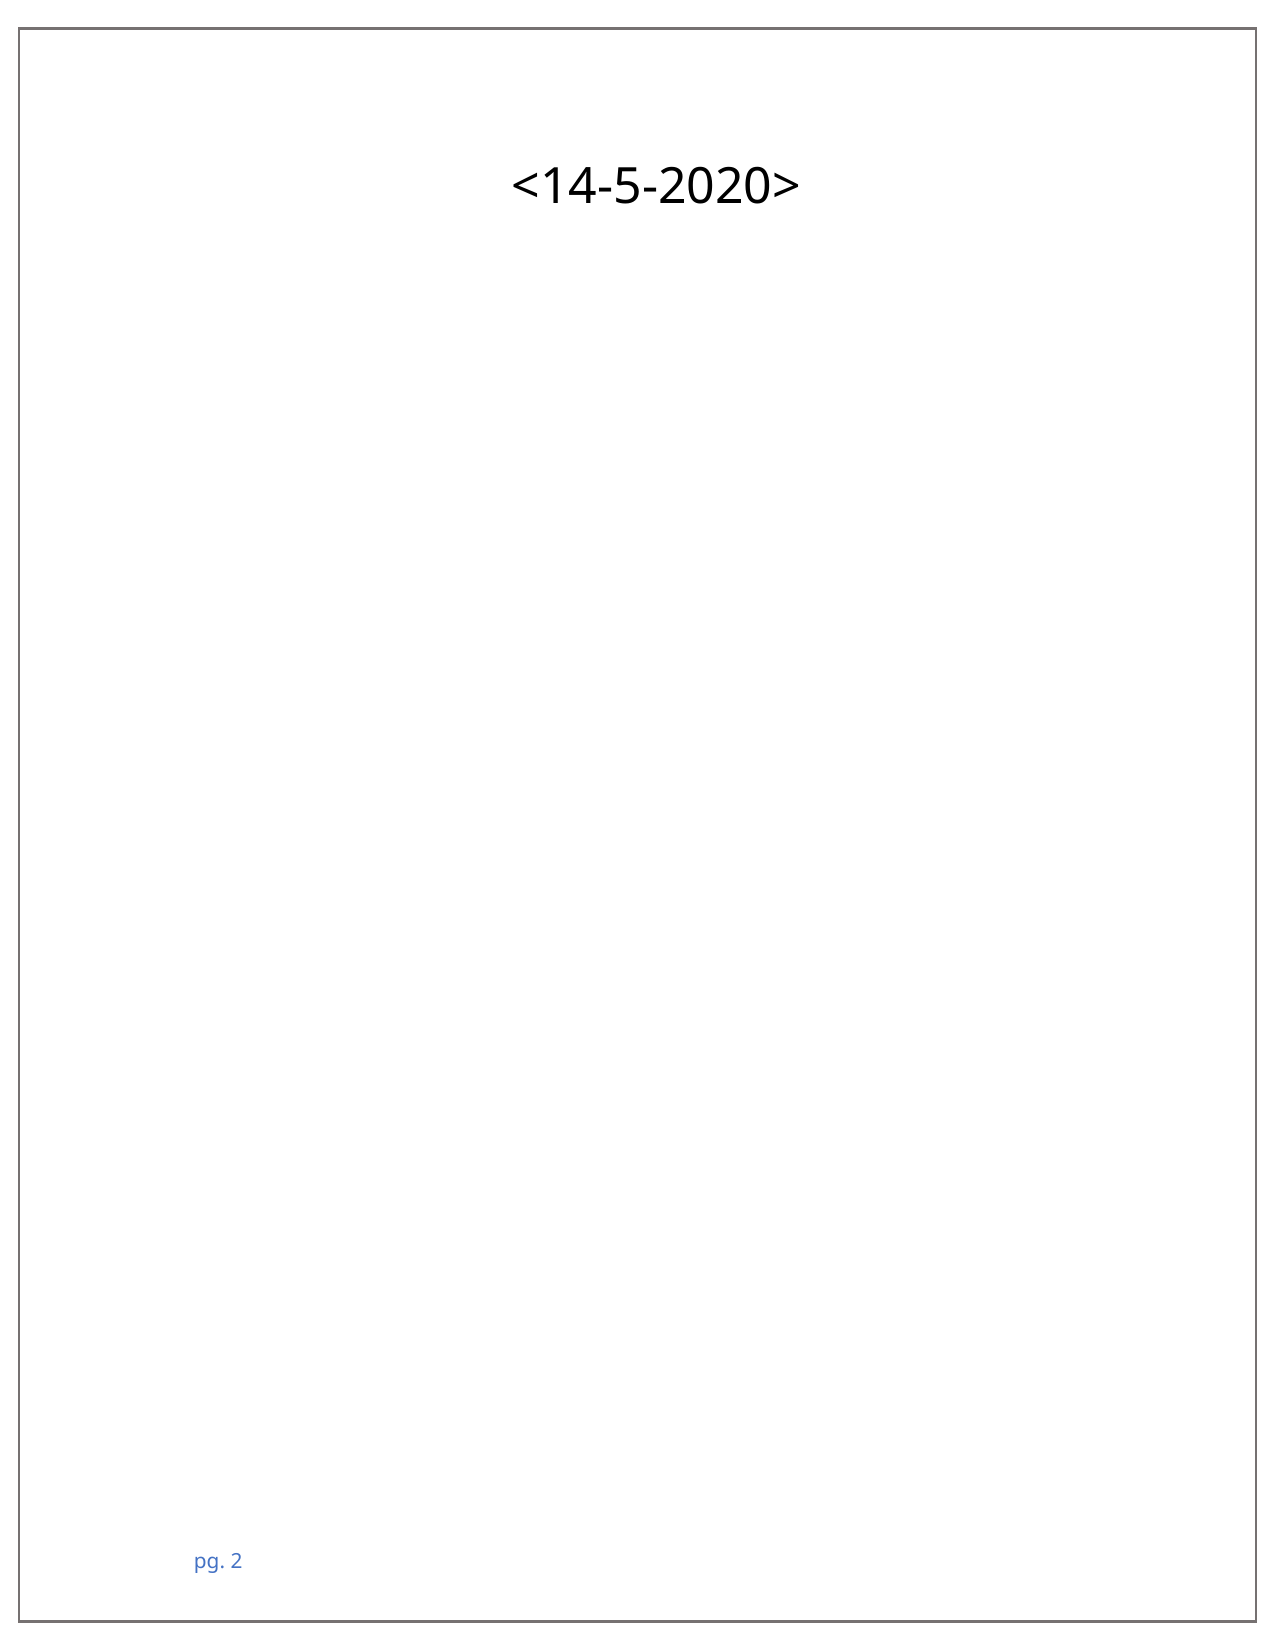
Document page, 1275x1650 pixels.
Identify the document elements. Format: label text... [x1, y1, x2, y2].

text <14-5-2020> [225, 150, 1087, 218]
